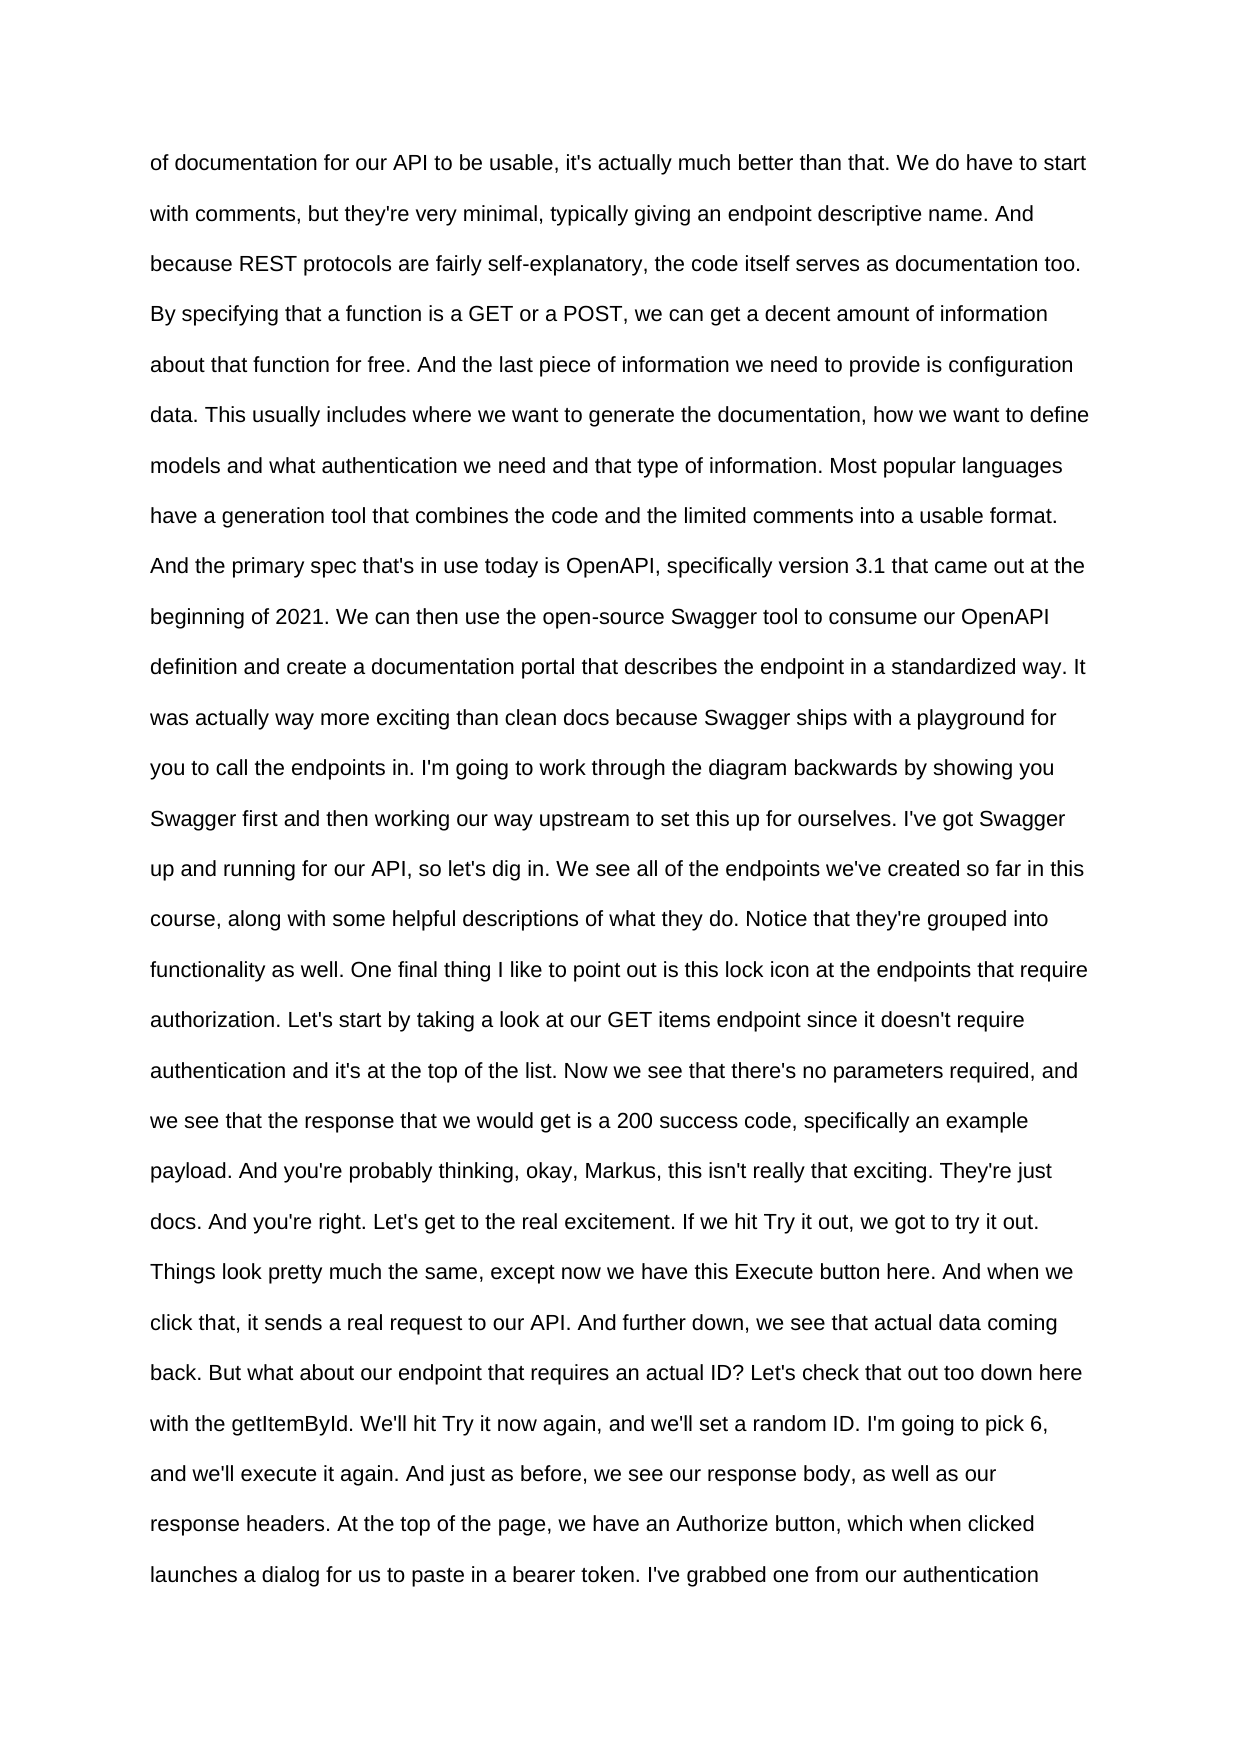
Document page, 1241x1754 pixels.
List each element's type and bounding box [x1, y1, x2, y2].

text [150, 150, 1090, 1587]
